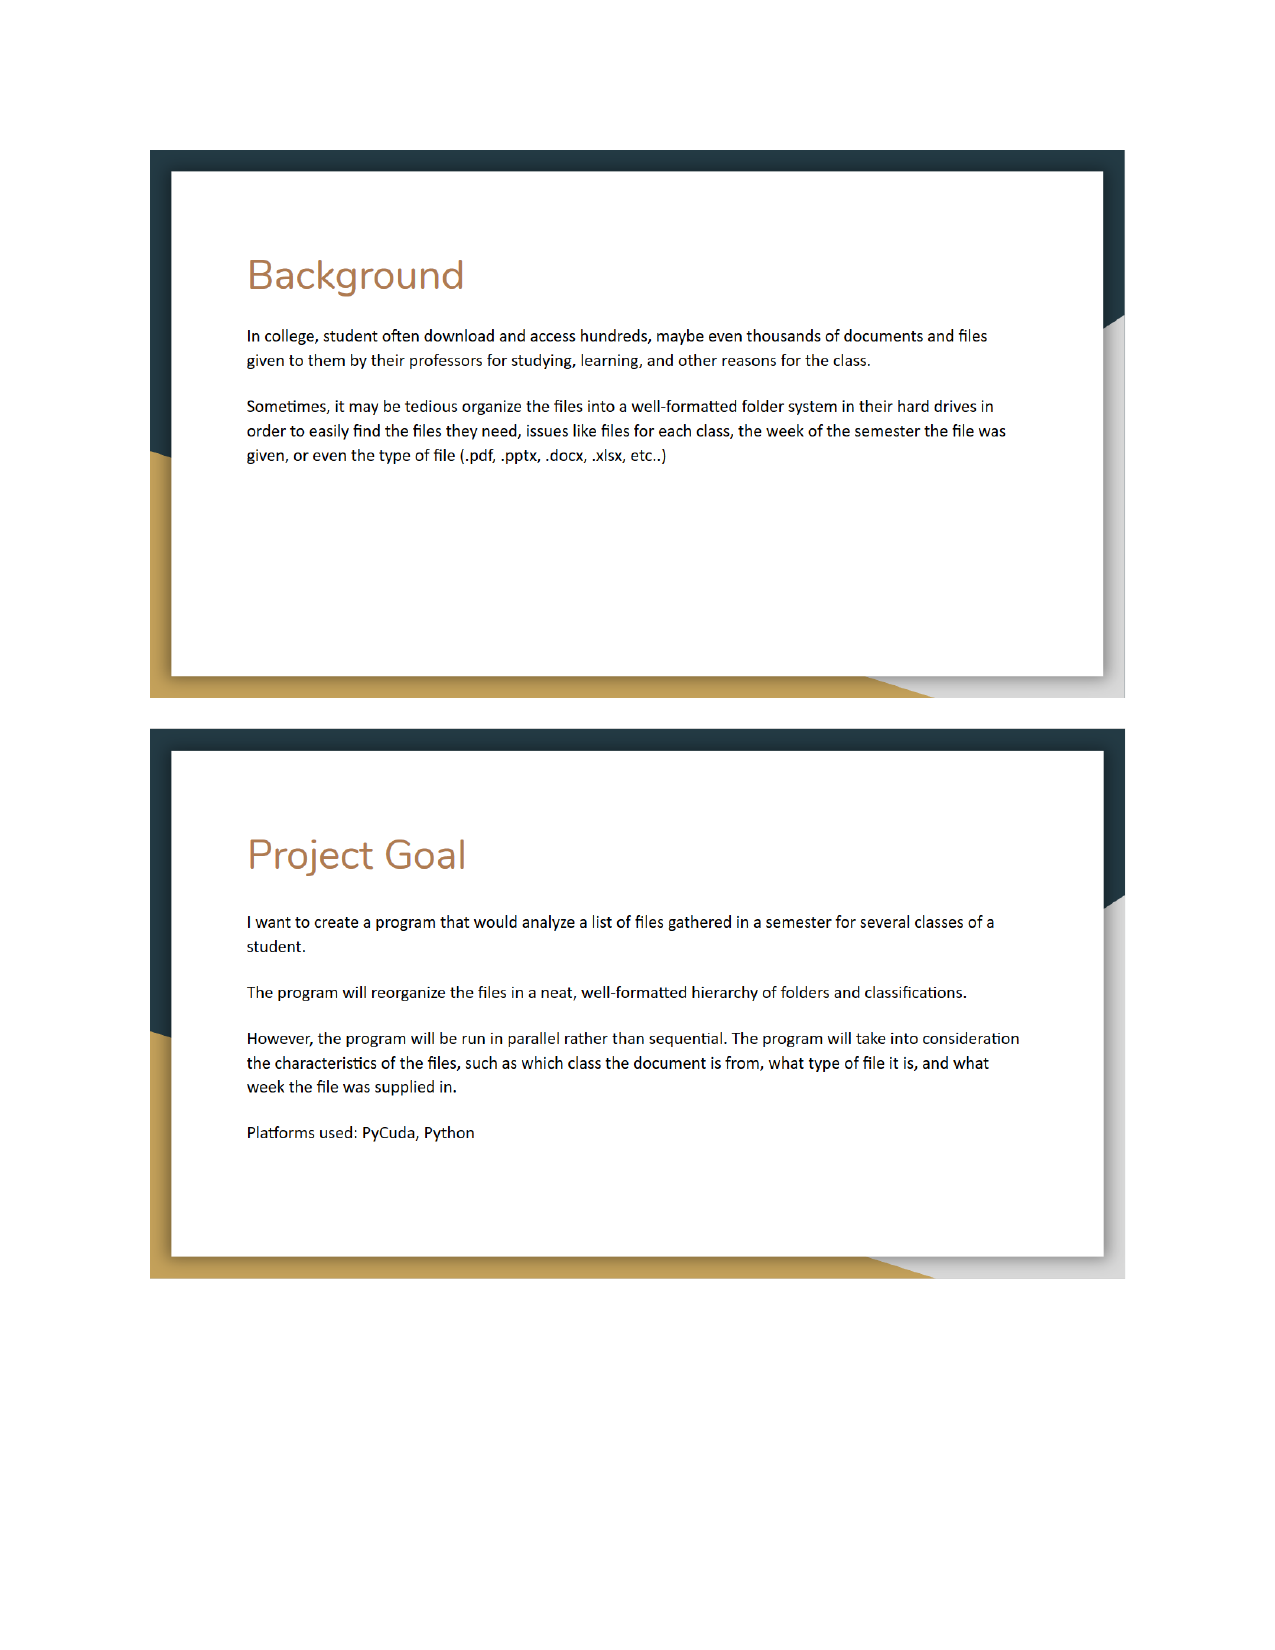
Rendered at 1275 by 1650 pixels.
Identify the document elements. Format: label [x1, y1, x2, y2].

picture [150, 150, 1125, 698]
picture [150, 728, 1125, 1279]
